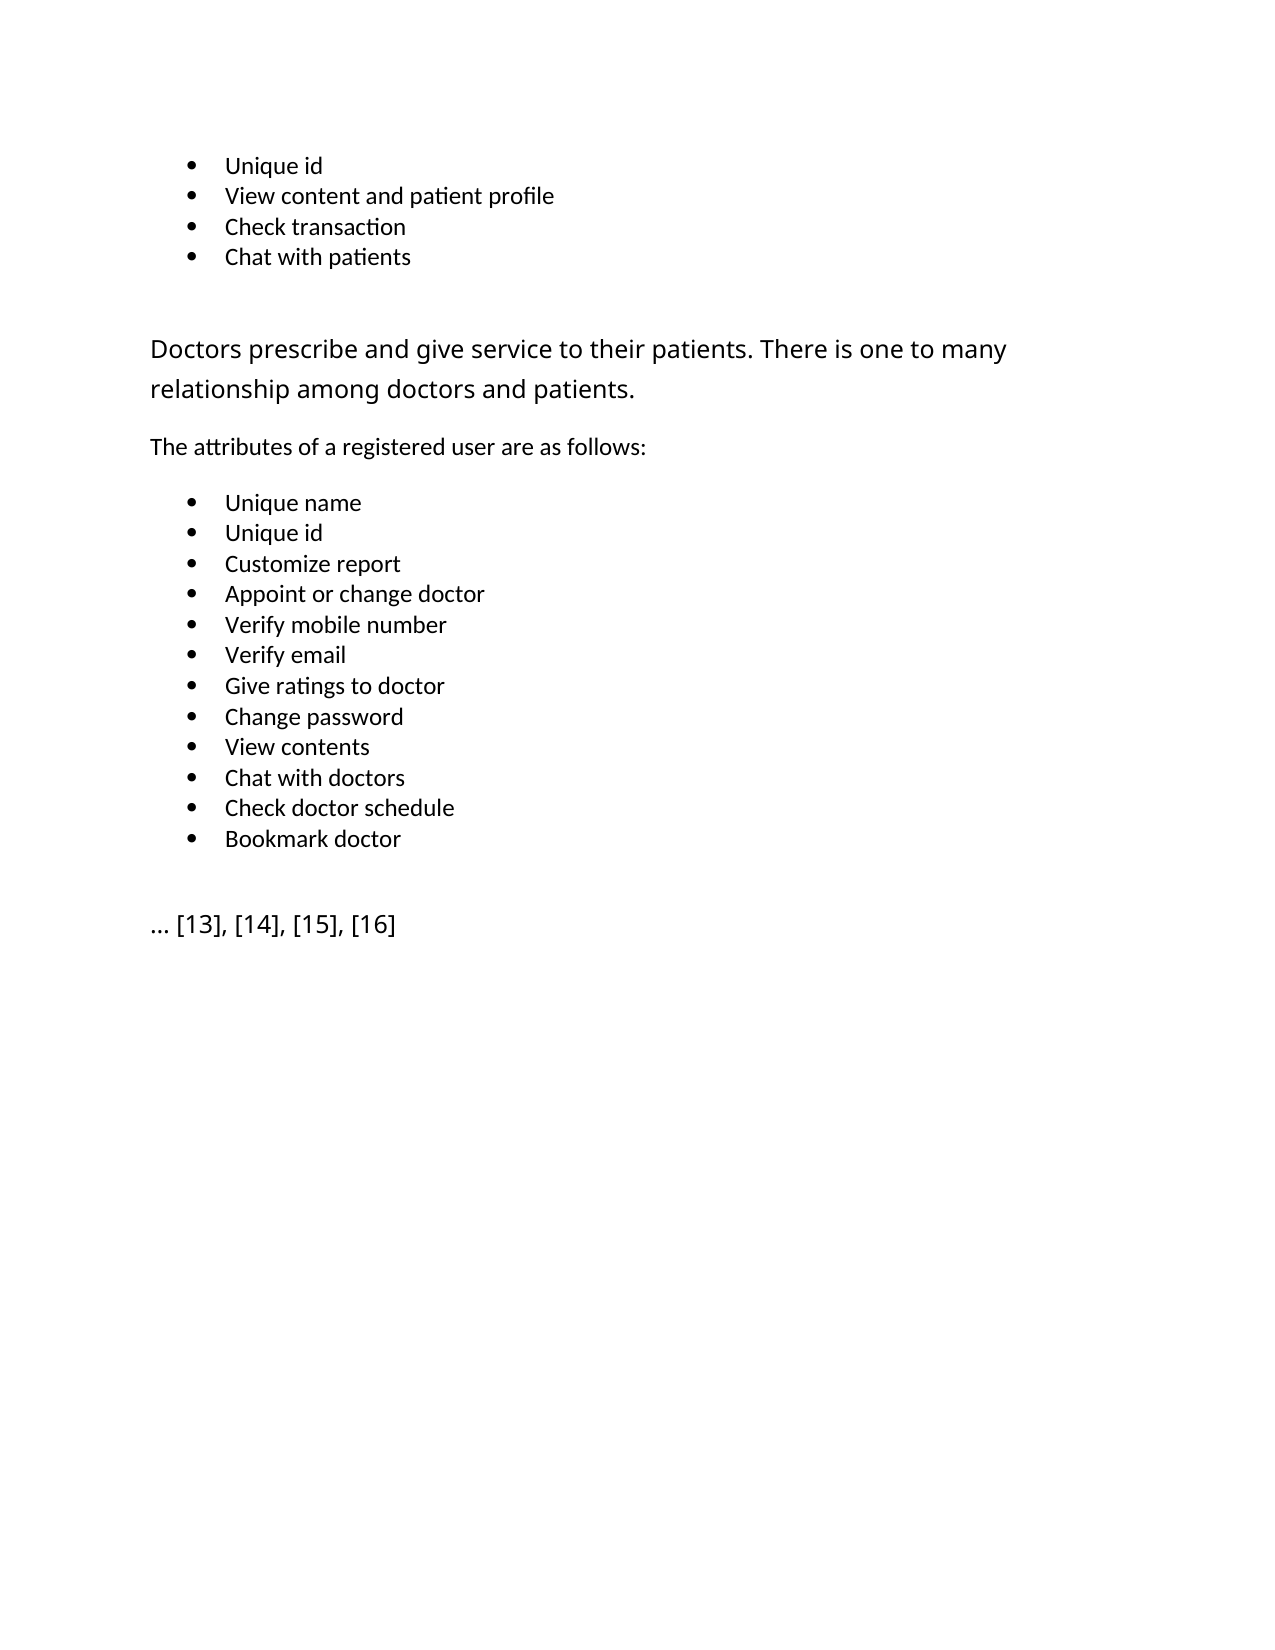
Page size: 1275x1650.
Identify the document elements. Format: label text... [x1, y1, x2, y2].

text The attributes of a registered user are as follows: [150, 431, 1125, 462]
list Unique id [187, 518, 1125, 548]
list Appoint or change doctor [187, 579, 1125, 609]
list Chat with patients [187, 242, 1125, 272]
list Verify email [187, 640, 1125, 670]
list Bookmark doctor [187, 823, 1125, 853]
list Change password [187, 701, 1125, 731]
subtitle … [13], [14], [15], [16] [150, 906, 1125, 940]
text Doctors prescribe and give service to their patients. There is one to many relationship among doctors and patients. [150, 332, 1125, 405]
list View contents [187, 731, 1125, 762]
list Verify mobile number [187, 609, 1125, 640]
list Chat with doctors [187, 762, 1125, 792]
list Check doctor schedule [187, 792, 1125, 823]
list Unique name [187, 487, 1125, 518]
list Customize report [187, 548, 1125, 579]
list View content and patient profile [187, 181, 1125, 211]
list Check transaction [187, 211, 1125, 242]
list Give ratings to doctor [187, 670, 1125, 701]
list Unique id [187, 150, 1125, 181]
